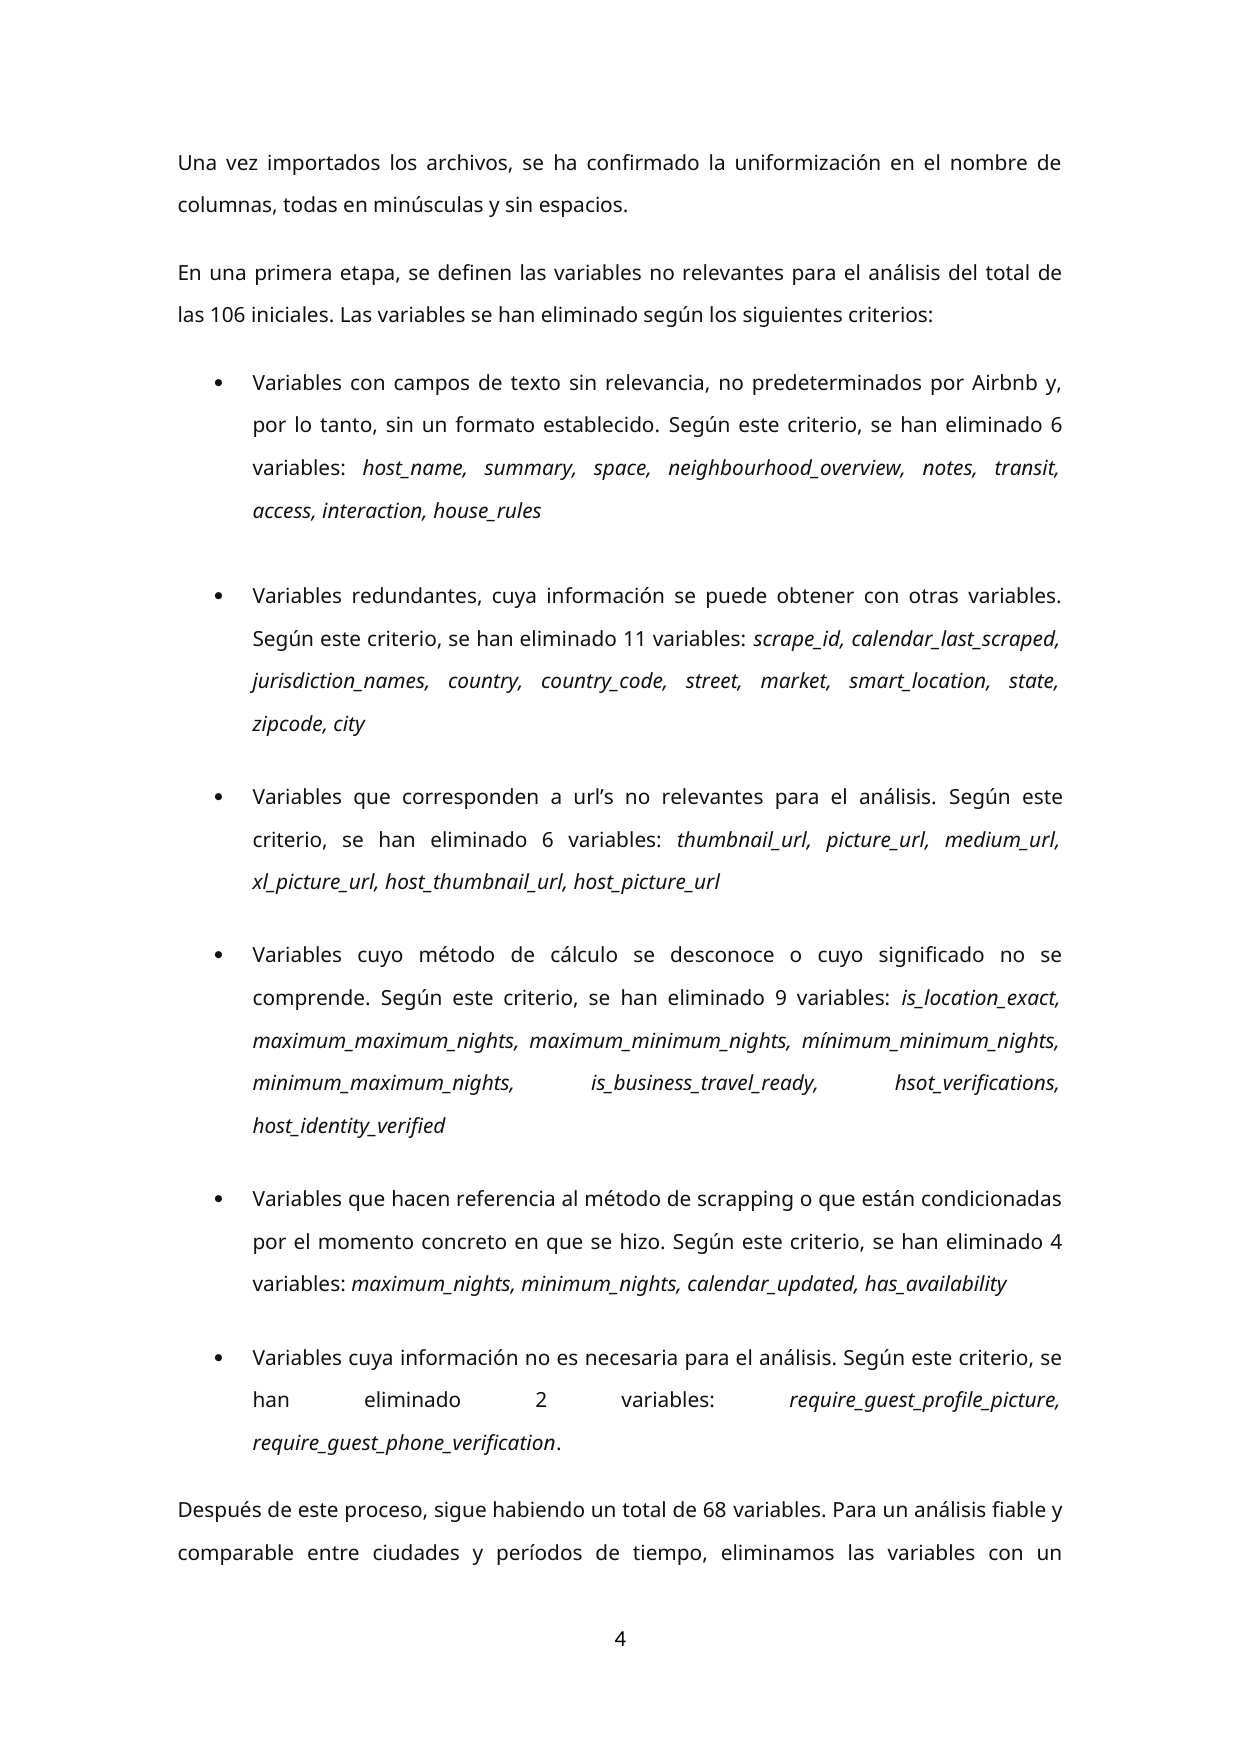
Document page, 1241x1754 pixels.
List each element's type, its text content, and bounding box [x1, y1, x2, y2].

text En una primera etapa, se definen las variables no relevantes para el análisis del total de las 106 iniciales. Las variables se han eliminado según los siguientes criterios: [177, 258, 1063, 329]
list Variables redundantes, cuya información se puede obtener con otras variables. Según este criterio, se han eliminado 11 variables: scrape_id, calendar_last_scraped, jurisdiction_names, country, country_code, street, market, smart_location, state, zipcode, city [215, 581, 1063, 737]
list Variables cuya información no es necesaria para el análisis. Según este criterio, se han eliminado 2 variables: require_guest_profile_picture, require_guest_phone_verification. [215, 1343, 1063, 1456]
list Variables cuyo método de cálculo se desconoce o cuyo significado no se comprende. Según este criterio, se han eliminado 9 variables: is_location_exact, maximum_maximum_nights, maximum_minimum_nights, mínimum_minimum_nights, minimum_maximum_nights, is_business_travel_ready, hsot_verifications, host_identity_verified [215, 941, 1063, 1139]
list Variables que corresponden a url’s no relevantes para el análisis. Según este criterio, se han eliminado 6 variables: thumbnail_url, picture_url, medium_url, xl_picture_url, host_thumbnail_url, host_picture_url [215, 782, 1063, 896]
text Una vez importados los archivos, se ha confirmado la uniformización en el nombre de columnas, todas en minúsculas y sin espacios. [177, 148, 1063, 219]
list Variables con campos de texto sin relevancia, no predeterminados por Airbnb y, por lo tanto, sin un formato establecido. Según este criterio, se han eliminado 6 variables: host_name, summary, space, neighbourhood_overview, notes, transit, access, interaction, house_rules [215, 368, 1063, 524]
list Variables que hacen referencia al método de scrapping o que están condicionadas por el momento concreto en que se hizo. Según este criterio, se han eliminado 4 variables: maximum_nights, minimum_nights, calendar_updated, has_availability [215, 1184, 1063, 1298]
